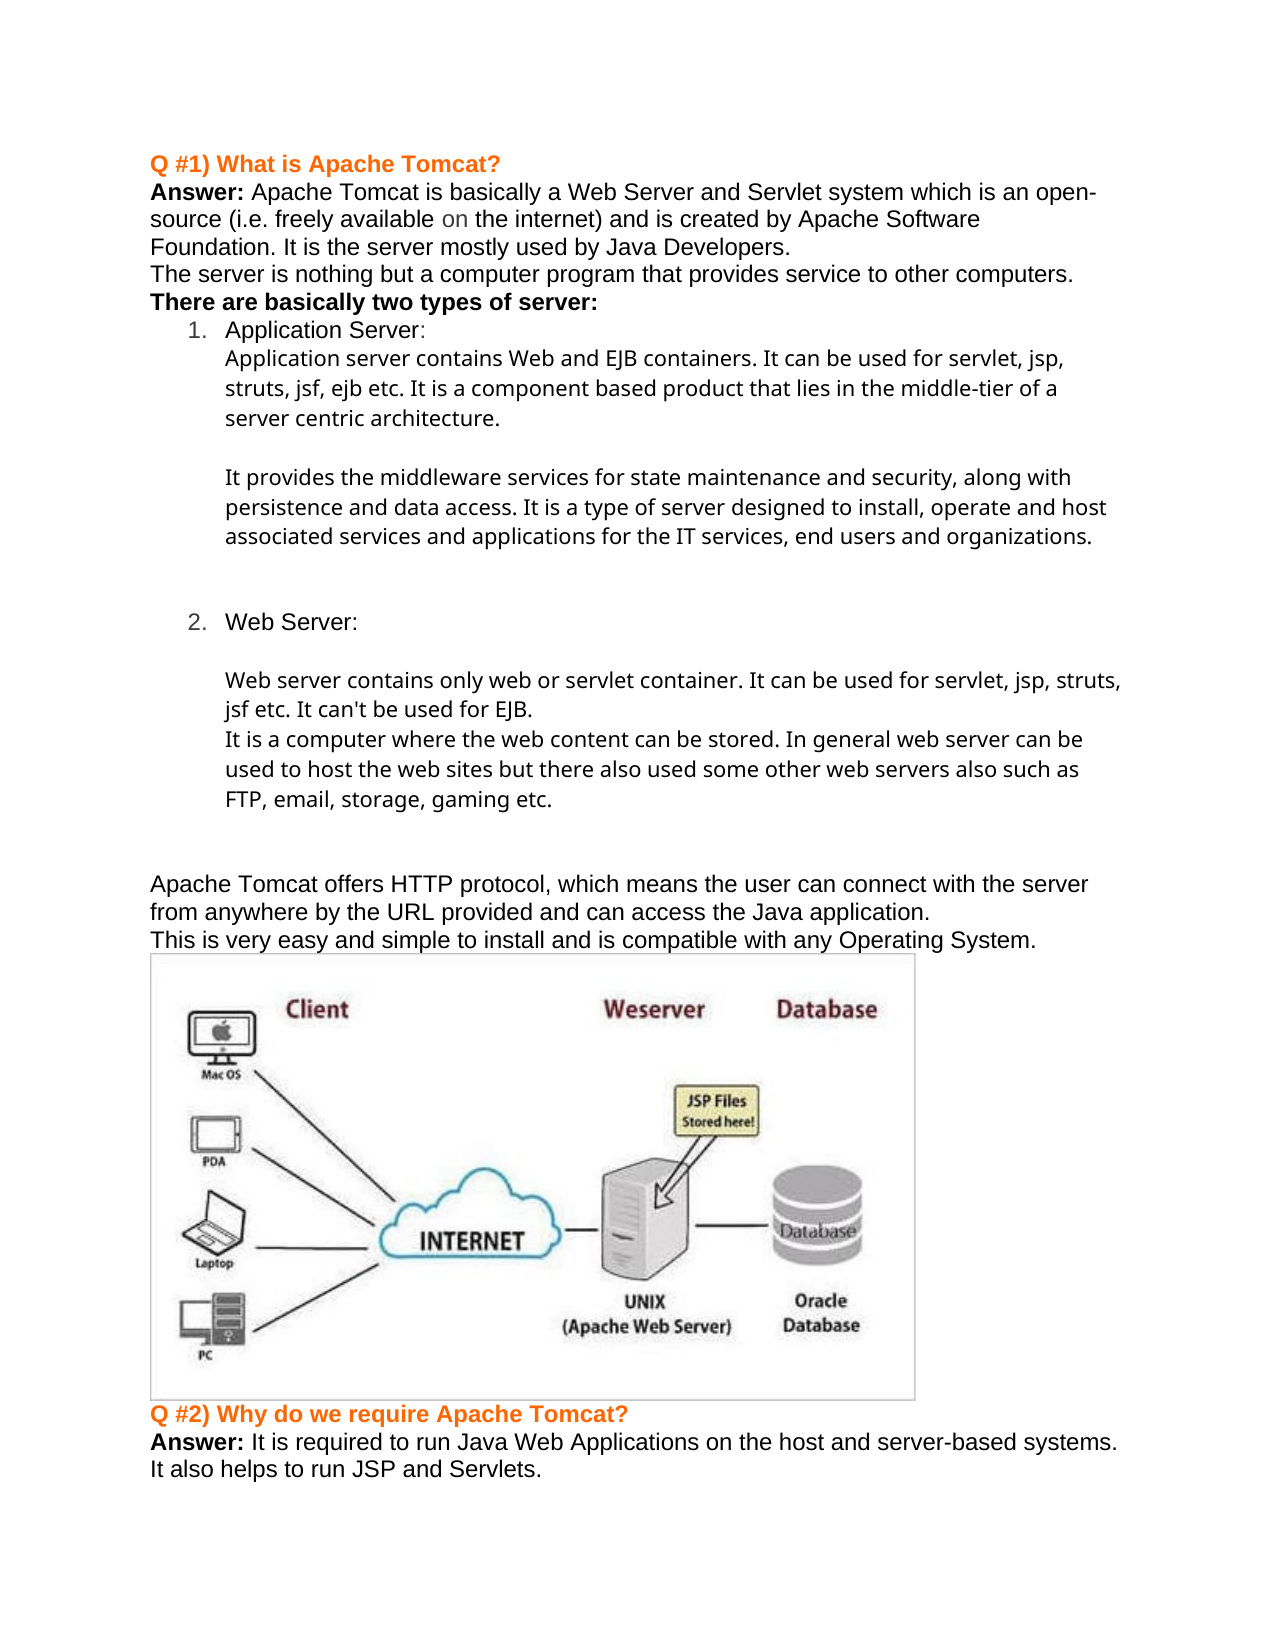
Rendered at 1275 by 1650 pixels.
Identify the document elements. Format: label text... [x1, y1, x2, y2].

text Q #1) What is Apache Tomcat? [150, 150, 1125, 178]
text Application server contains Web and EJB containers. It can be used for servlet, jsp, struts, jsf, ejb etc. It is a component based product that lies in the middle-tier of a server centric architecture. [225, 343, 1125, 433]
text This is very easy and simple to install and is compatible with any Operating System. [150, 926, 1125, 953]
list Web server contains only web or servlet container. It can be used for servlet, jsp, struts, jsf etc. It can't be used for EJB. [225, 665, 1125, 724]
text There are basically two types of server: [150, 288, 1125, 316]
text Answer: Apache Tomcat is basically a Web Server and Servlet system which is an open-source (i.e. freely available on the internet) and is created by Apache Software Foundation. It is the server mostly used by Java Developers. [150, 178, 1125, 260]
list It provides the middleware services for state maintenance and security, along with persistence and data access. It is a type of server designed to install, operate and host associated services and applications for the IT services, end users and organizations. [225, 462, 1125, 551]
picture [150, 953, 916, 1401]
text The server is nothing but a computer program that provides service to other computers. [150, 260, 1125, 288]
list Application Server: [187, 316, 1125, 343]
text Apache Tomcat offers HTTP protocol, which means the user can connect with the server from anywhere by the URL provided and can access the Java application. [150, 870, 1125, 926]
text Answer: It is required to run Java Web Applications on the host and server-based systems. It also helps to run JSP and Servlets. [150, 1428, 1125, 1483]
list It is a computer where the web content can be stored. In general web server can be used to host the web sites but there also used some other web servers also such as FTP, email, storage, gaming etc. [225, 724, 1125, 814]
text Q #2) Why do we require Apache Tomcat? [150, 1400, 1125, 1428]
list Web Server: [187, 608, 1125, 636]
